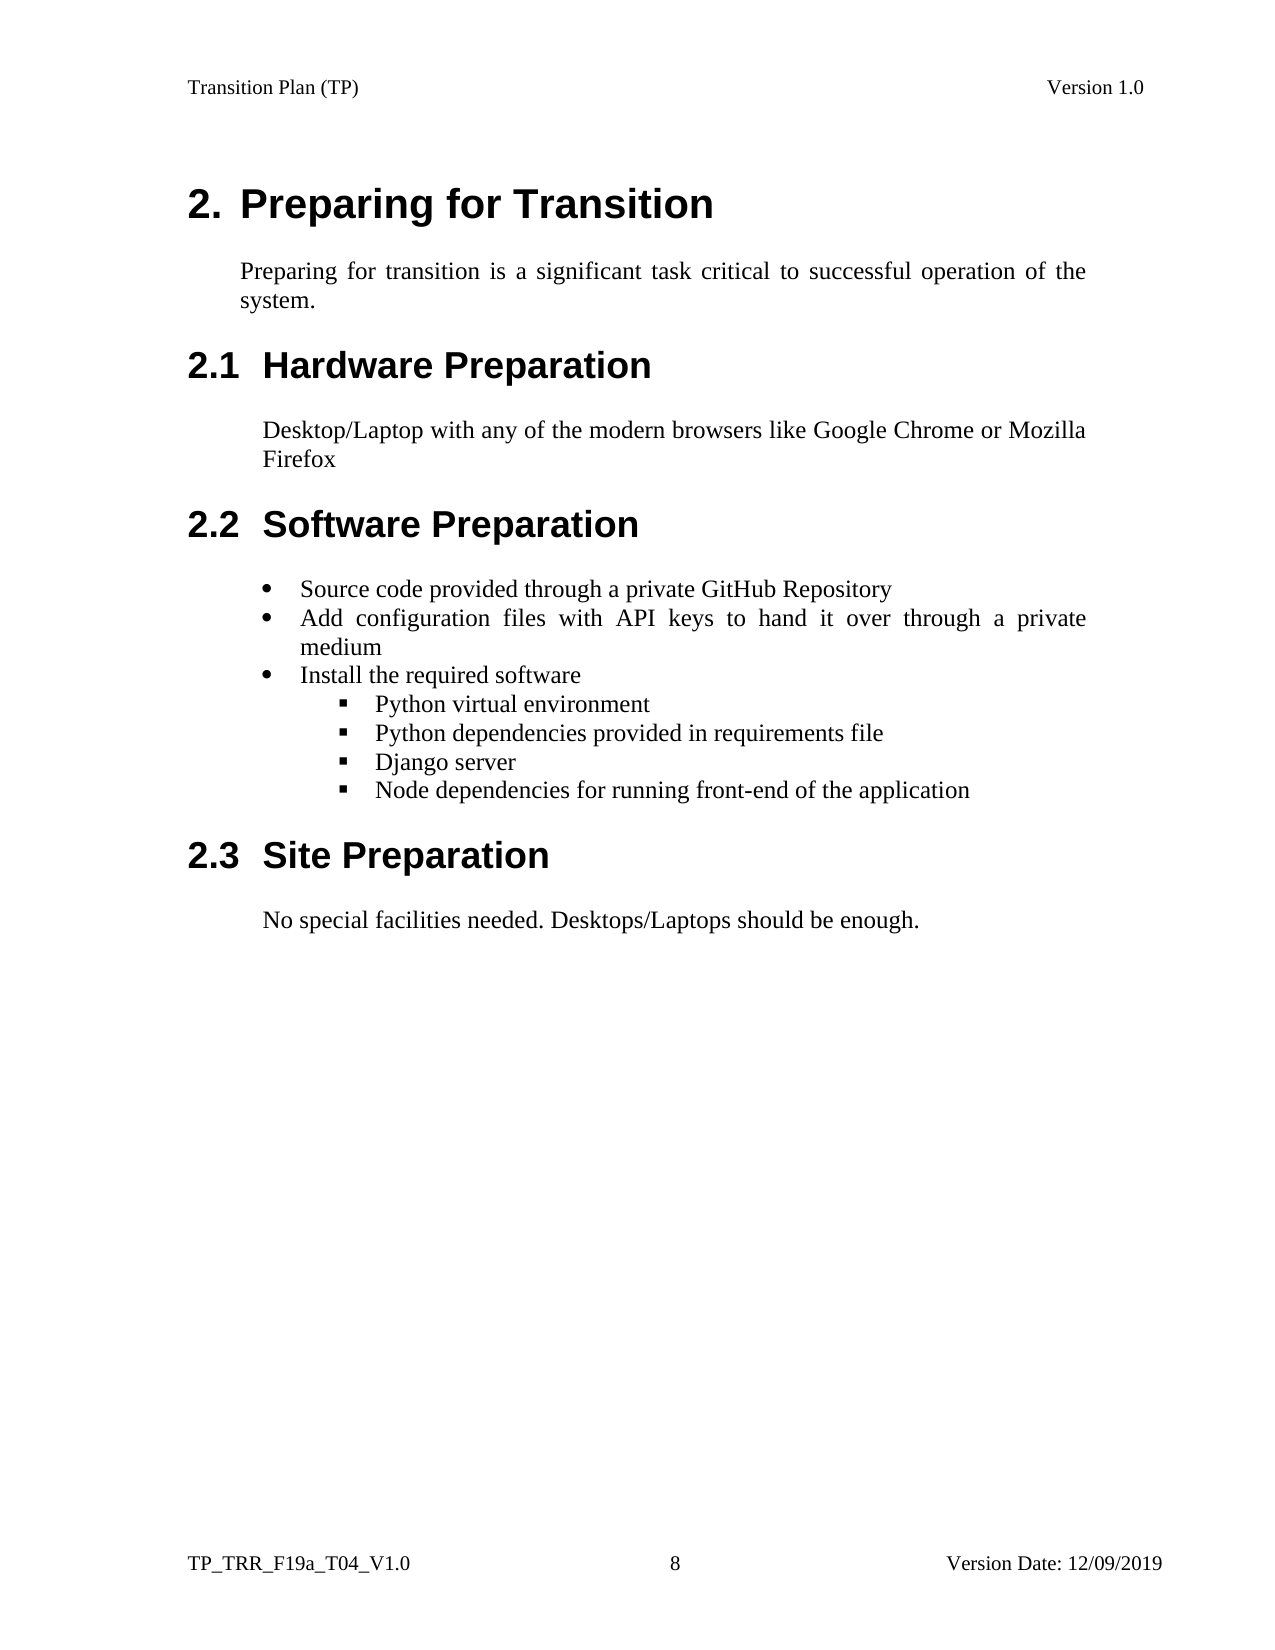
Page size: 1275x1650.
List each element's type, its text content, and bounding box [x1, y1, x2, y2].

list Python dependencies provided in requirements file [337, 718, 1087, 747]
list Add configuration files with API keys to hand it over through a private medium [262, 603, 1087, 660]
subtitle Site Preparation [187, 833, 1087, 876]
list Python virtual environment [337, 689, 1087, 718]
text No special facilities needed. Desktops/Laptops should be enough. [262, 906, 1087, 934]
list Source code provided through a private GitHub Repository [262, 574, 1087, 603]
subtitle Preparing for Transition [187, 179, 1087, 227]
text Desktop/Laptop with any of the modern browsers like Google Chrome or Mozilla Firefox [262, 415, 1087, 473]
subtitle Software Preparation [187, 502, 1087, 545]
list Install the required software [262, 660, 1087, 689]
text Preparing for transition is a significant task critical to successful operation of the system. [240, 256, 1087, 314]
subtitle Hardware Preparation [187, 343, 1087, 386]
list Node dependencies for running front-end of the application [337, 775, 1087, 804]
list Django server [337, 747, 1087, 775]
